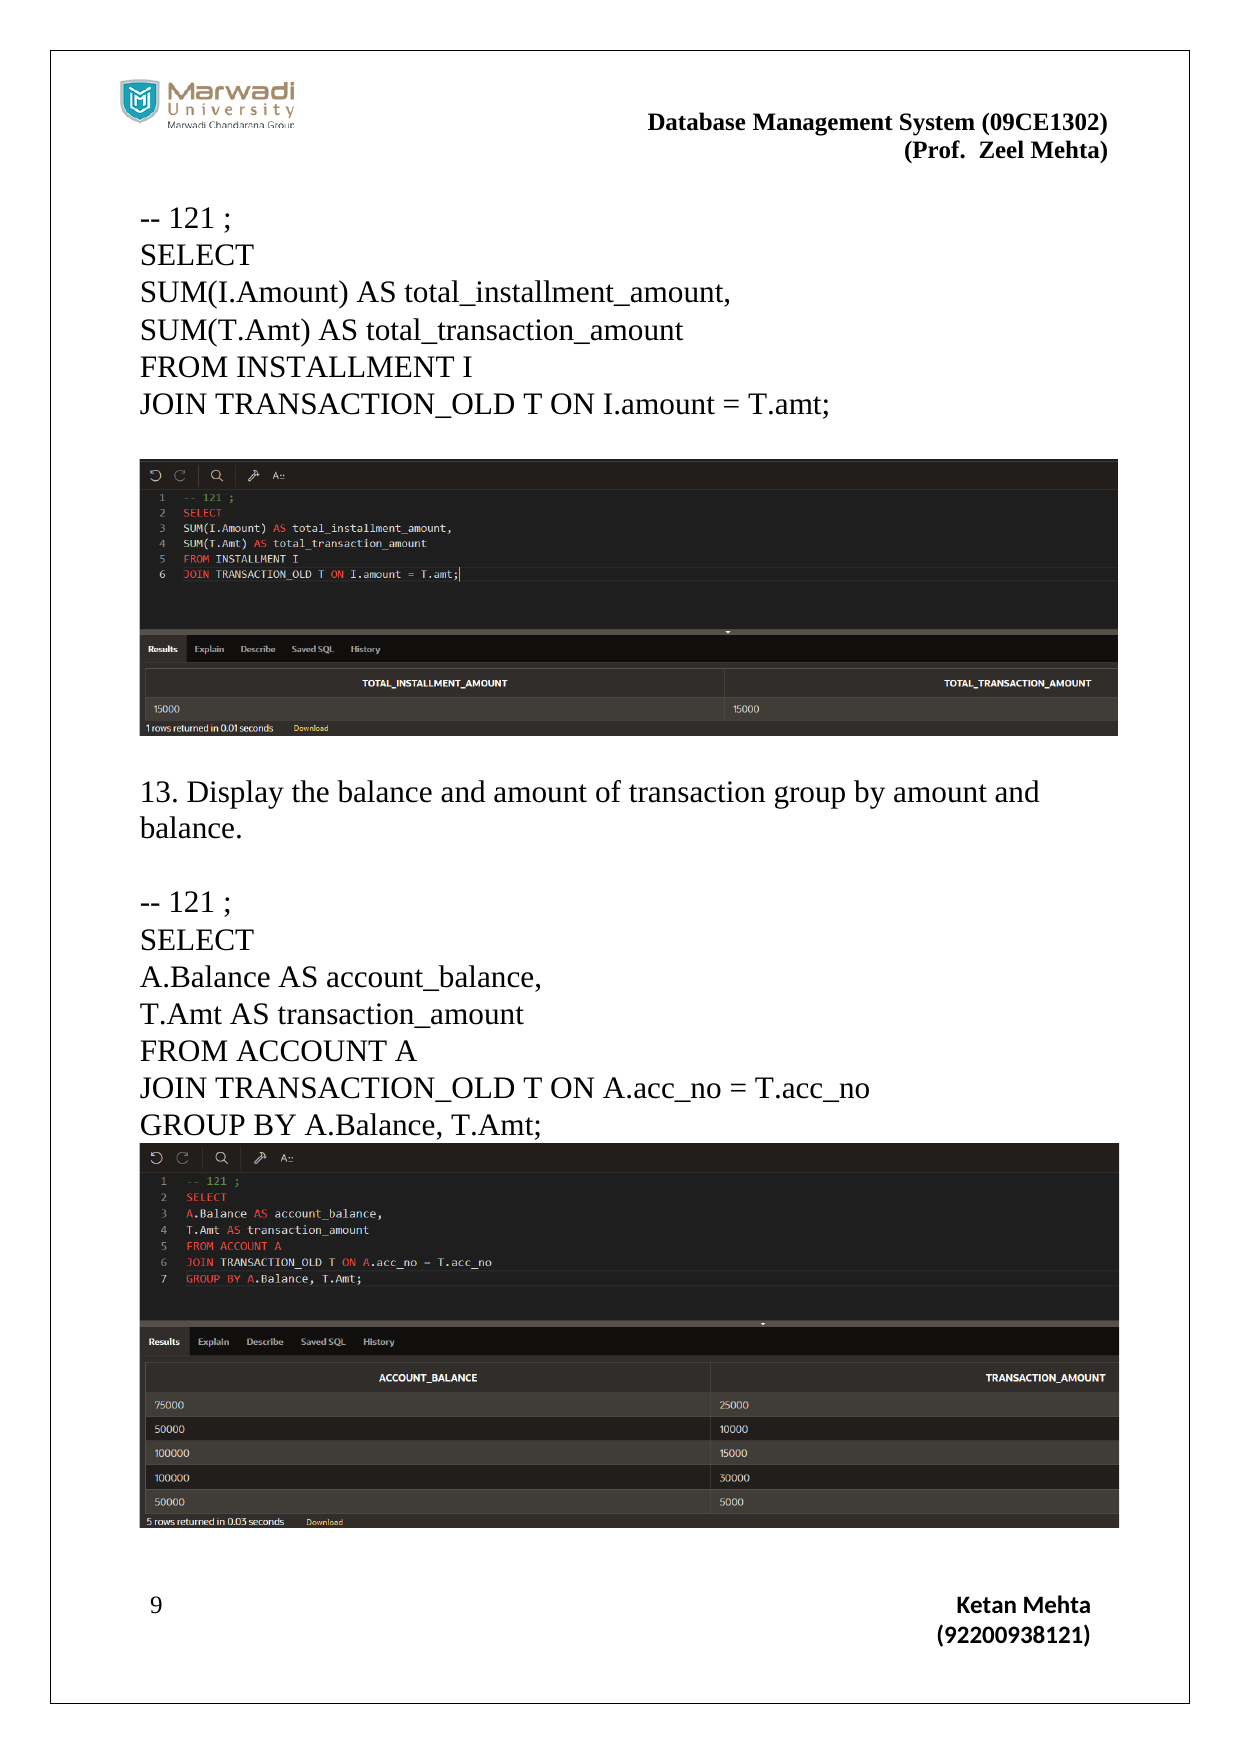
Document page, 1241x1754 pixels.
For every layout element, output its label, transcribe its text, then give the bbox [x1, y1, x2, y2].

text -- 121 ; [139, 884, 1119, 919]
text -- 121 ; [139, 199, 1119, 236]
picture [139, 459, 1118, 736]
picture [139, 1143, 1120, 1528]
text T.Amt AS transaction_amount [139, 995, 1119, 1031]
text JOIN TRANSACTION_OLD T ON I.amount = T.amt; [139, 385, 1119, 421]
text SELECT [139, 921, 1119, 957]
text SUM(I.Amount) AS total_installment_amount, [139, 274, 1119, 310]
text 13. Display the balance and amount of transaction group by amount and balance. [139, 773, 1119, 845]
text FROM ACCOUNT A [139, 1032, 1119, 1068]
text A.Balance AS account_balance, [139, 958, 1119, 994]
text GROUP BY A.Balance, T.Amt; [139, 1106, 1119, 1142]
text FROM INSTALLMENT I [139, 348, 1119, 384]
text SELECT [139, 237, 1119, 273]
text SUM(T.Amt) AS total_transaction_amount [139, 311, 1119, 347]
text JOIN TRANSACTION_OLD T ON A.acc_no = T.acc_no [139, 1069, 1119, 1105]
picture [118, 77, 294, 127]
